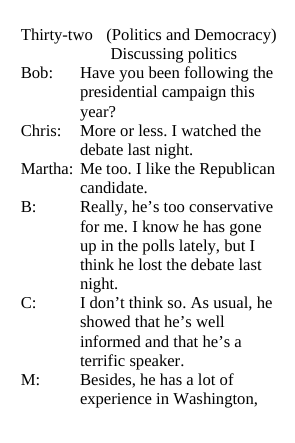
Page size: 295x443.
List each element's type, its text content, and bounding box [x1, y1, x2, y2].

text B: Really, he’s too conservative for me. I know he has gone up in the polls lately, but I think he lost the debate last night. [21, 197, 277, 293]
text C: I don’t think so. As usual, he showed that he’s well informed and that he’s a terrific speaker. [21, 293, 277, 370]
text Chris: More or less. I watched the debate last night. [21, 121, 277, 159]
text Thirty-two (Politics and Democracy) Discussing politics [21, 25, 277, 63]
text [21, 370, 277, 408]
text Martha: Me too. I like the Republican candidate. [21, 159, 277, 197]
text Bob: Have you been following the presidential campaign this year? [21, 63, 277, 121]
